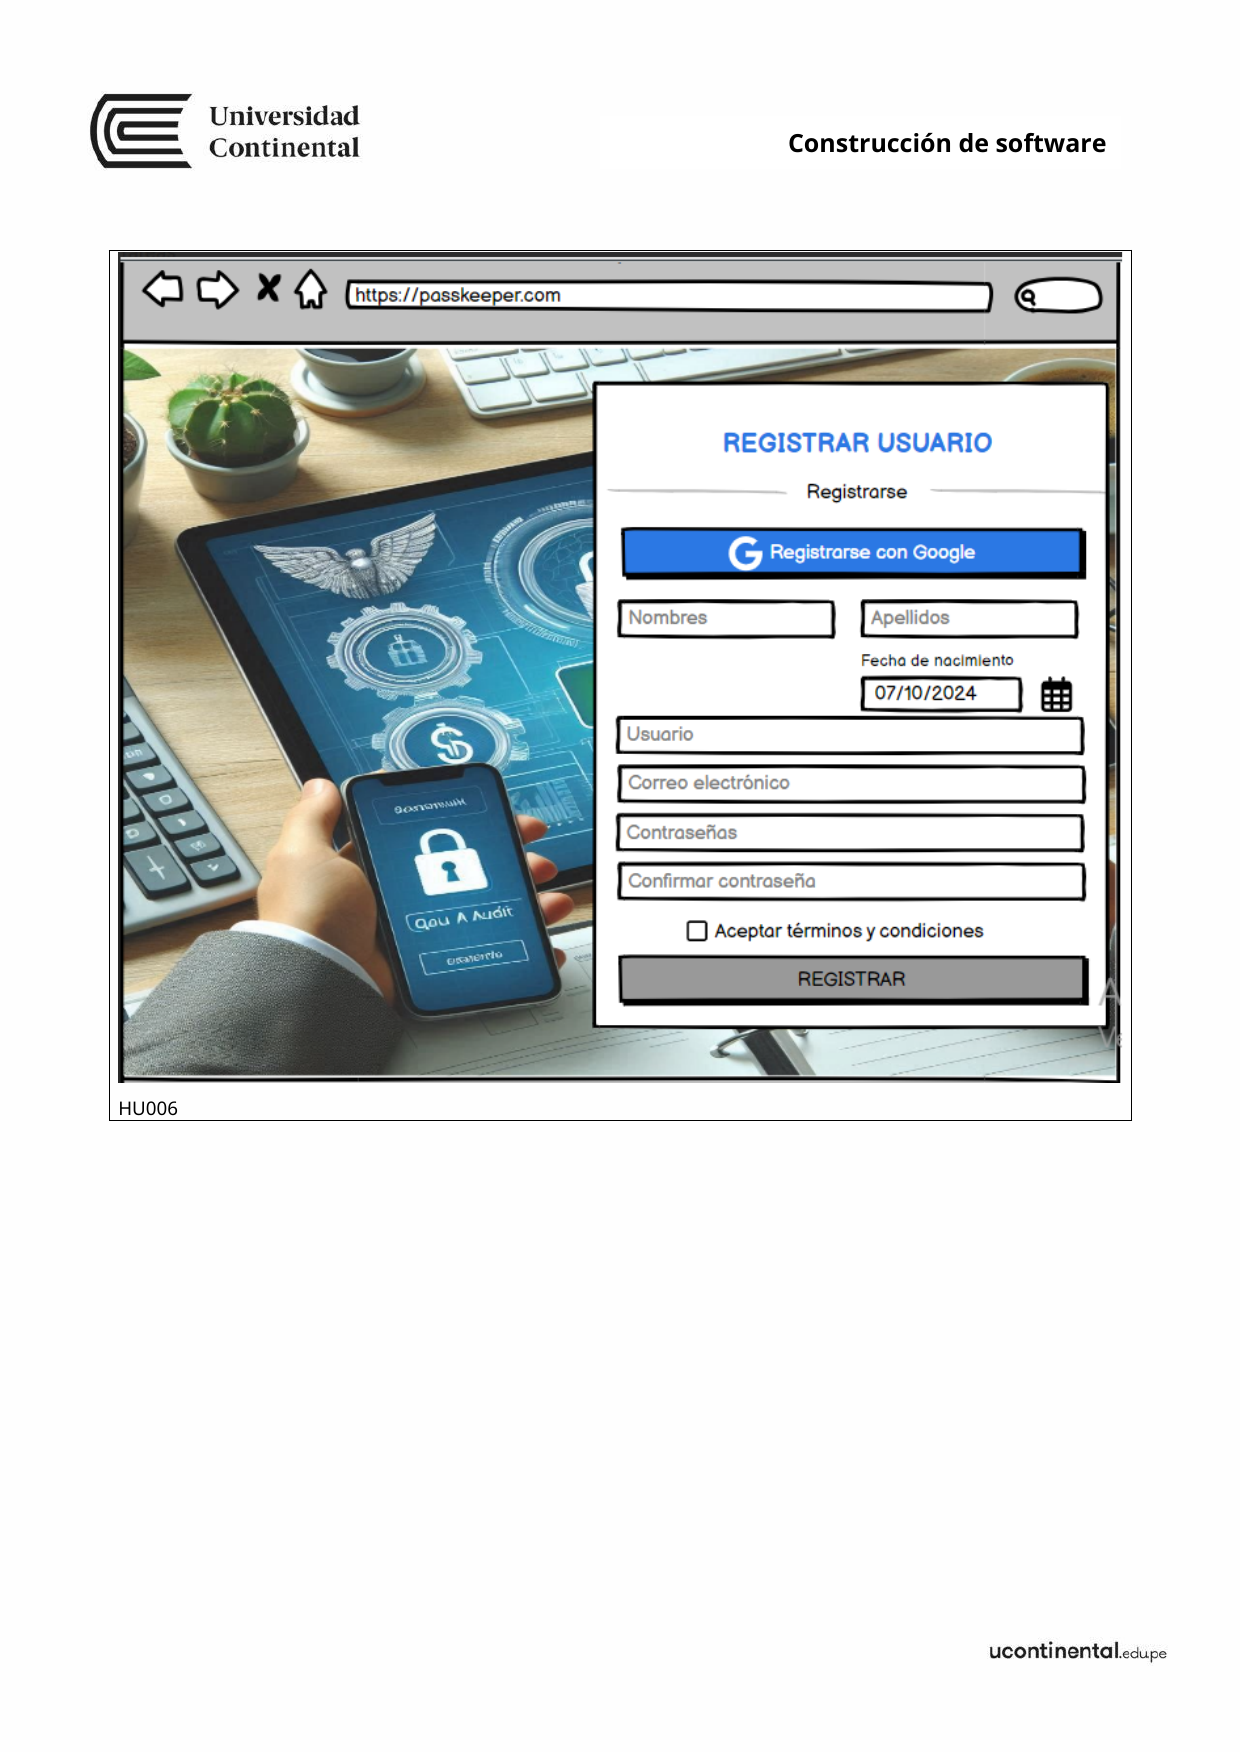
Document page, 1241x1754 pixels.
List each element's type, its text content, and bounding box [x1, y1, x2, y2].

text HU006 [110, 1092, 1131, 1120]
picture [0, 0, 1241, 1752]
